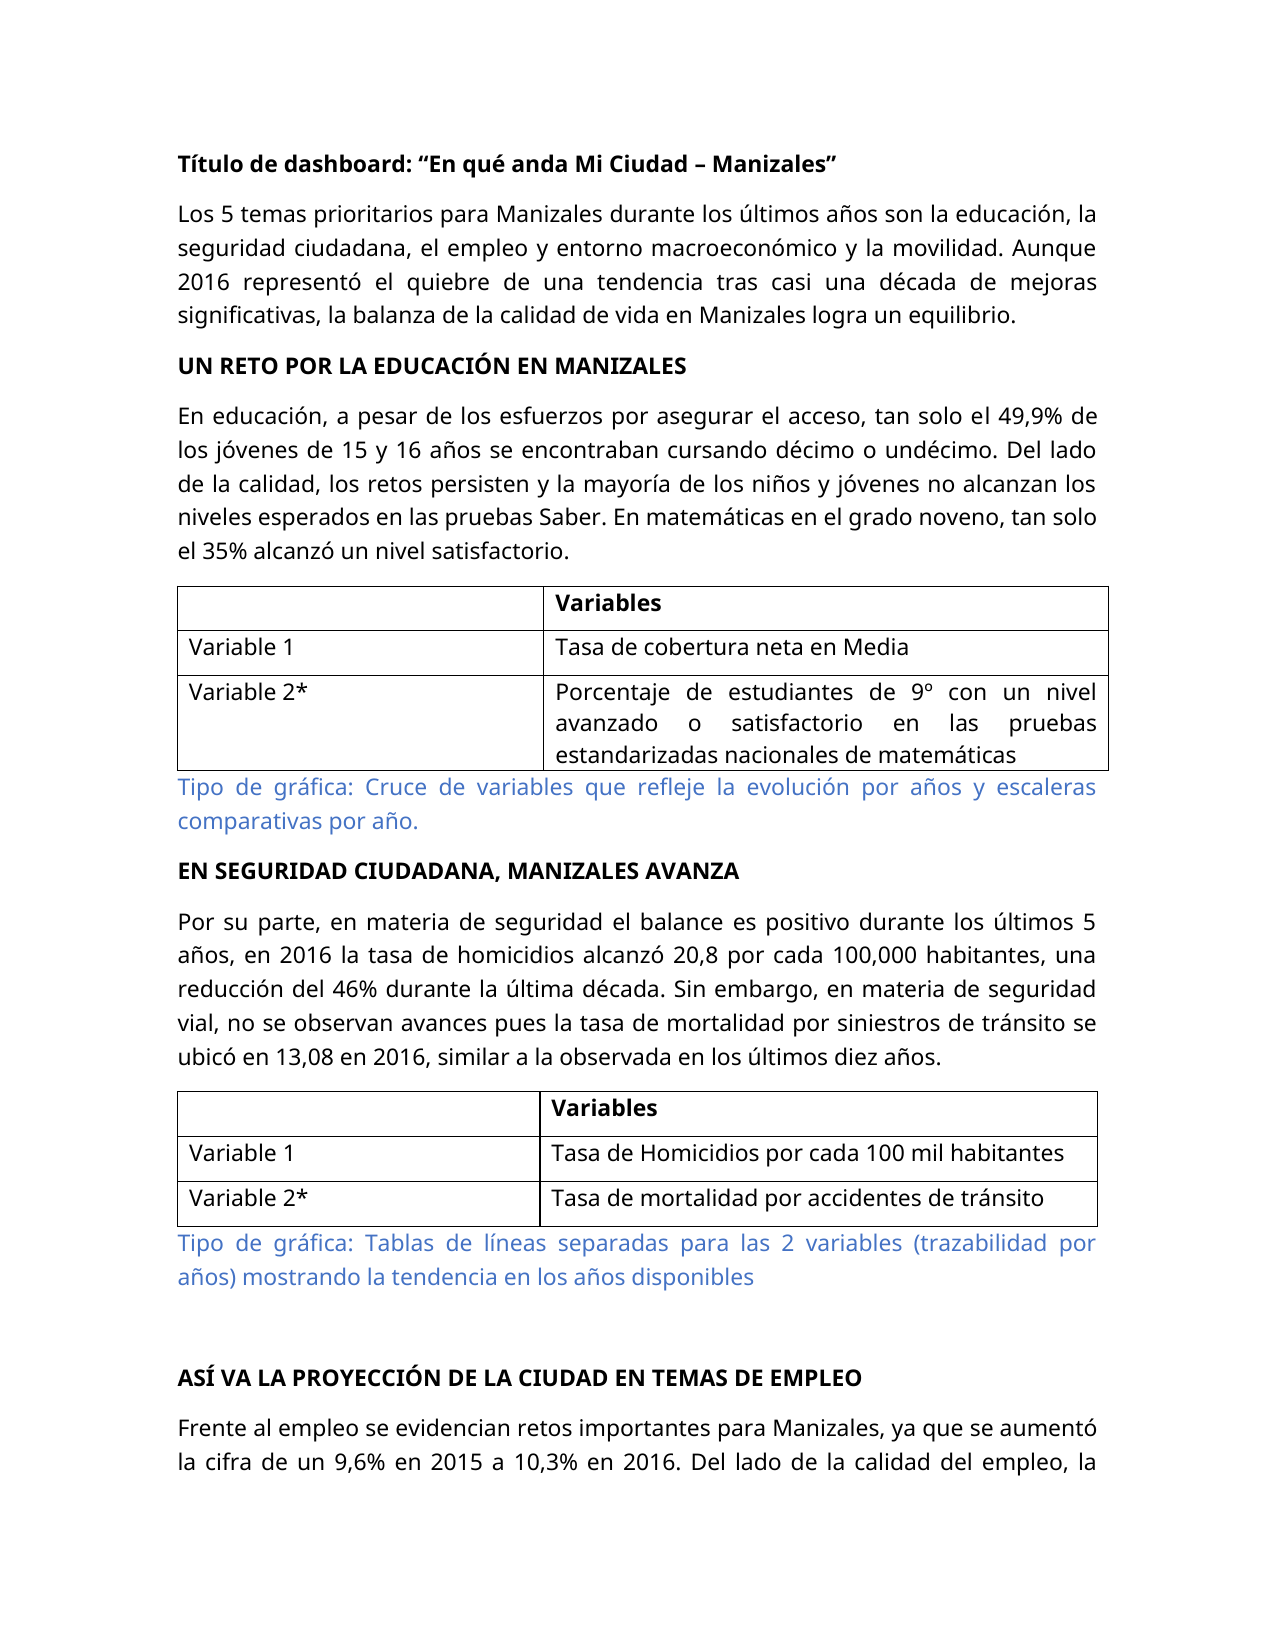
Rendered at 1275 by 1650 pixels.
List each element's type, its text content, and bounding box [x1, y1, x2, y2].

text UN RETO POR LA EDUCACIÓN EN MANIZALES [177, 350, 1098, 381]
table_cell Variable 2* [178, 1182, 539, 1226]
table_header Variables [544, 587, 1108, 630]
text Tipo de gráfica: Cruce de variables que refleje la evolución por años y escaleras comparativas por año. [177, 771, 1098, 836]
table_cell Tasa de cobertura neta en Media [544, 631, 1108, 675]
table_header Variables [541, 1092, 1097, 1136]
table_header [178, 1092, 539, 1136]
table_cell Variable 2* [178, 676, 543, 770]
table_cell Porcentaje de estudiantes de 9º con un nivel avanzado o satisfactorio en las pruebas estandarizadas nacionales de matemáticas [544, 676, 1108, 770]
table_cell Tasa de Homicidios por cada 100 mil habitantes [541, 1137, 1097, 1181]
text Título de dashboard: “En qué anda Mi Ciudad – Manizales” [177, 148, 1098, 179]
text Tipo de gráfica: Tablas de líneas separadas para las 2 variables (trazabilidad por años) mostrando la tendencia en los años disponibles [177, 1227, 1098, 1292]
text ASÍ VA LA PROYECCIÓN DE LA CIUDAD EN TEMAS DE EMPLEO [177, 1362, 1098, 1393]
text En educación, a pesar de los esfuerzos por asegurar el acceso, tan solo el 49,9% de los jóvenes de 15 y 16 años se encontraban cursando décimo o undécimo. Del lado de la calidad, los retos persisten y la mayoría de los niños y jóvenes no alcanzan los niveles esperados en las pruebas Saber. En matemáticas en el grado noveno, tan solo el 35% alcanzó un nivel satisfactorio. [177, 400, 1098, 566]
table_cell Tasa de mortalidad por accidentes de tránsito [541, 1182, 1097, 1226]
table_cell Variable 1 [178, 631, 543, 675]
table_cell Variable 1 [178, 1137, 539, 1181]
text Por su parte, en materia de seguridad el balance es positivo durante los últimos 5 años, en 2016 la tasa de homicidios alcanzó 20,8 por cada 100,000 habitantes, una reducción del 46% durante la última década. Sin embargo, en materia de seguridad vial, no se observan avances pues la tasa de mortalidad por siniestros de tránsito se ubicó en 13,08 en 2016, similar a la observada en los últimos diez años. [177, 906, 1098, 1072]
text Los 5 temas prioritarios para Manizales durante los últimos años son la educación, la seguridad ciudadana, el empleo y entorno macroeconómico y la movilidad. Aunque 2016 representó el quiebre de una tendencia tras casi una década de mejoras significativas, la balanza de la calidad de vida en Manizales logra un equilibrio. [177, 198, 1098, 331]
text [177, 1412, 1098, 1477]
table_header [178, 587, 543, 630]
text EN SEGURIDAD CIUDADANA, MANIZALES AVANZA [177, 855, 1098, 886]
